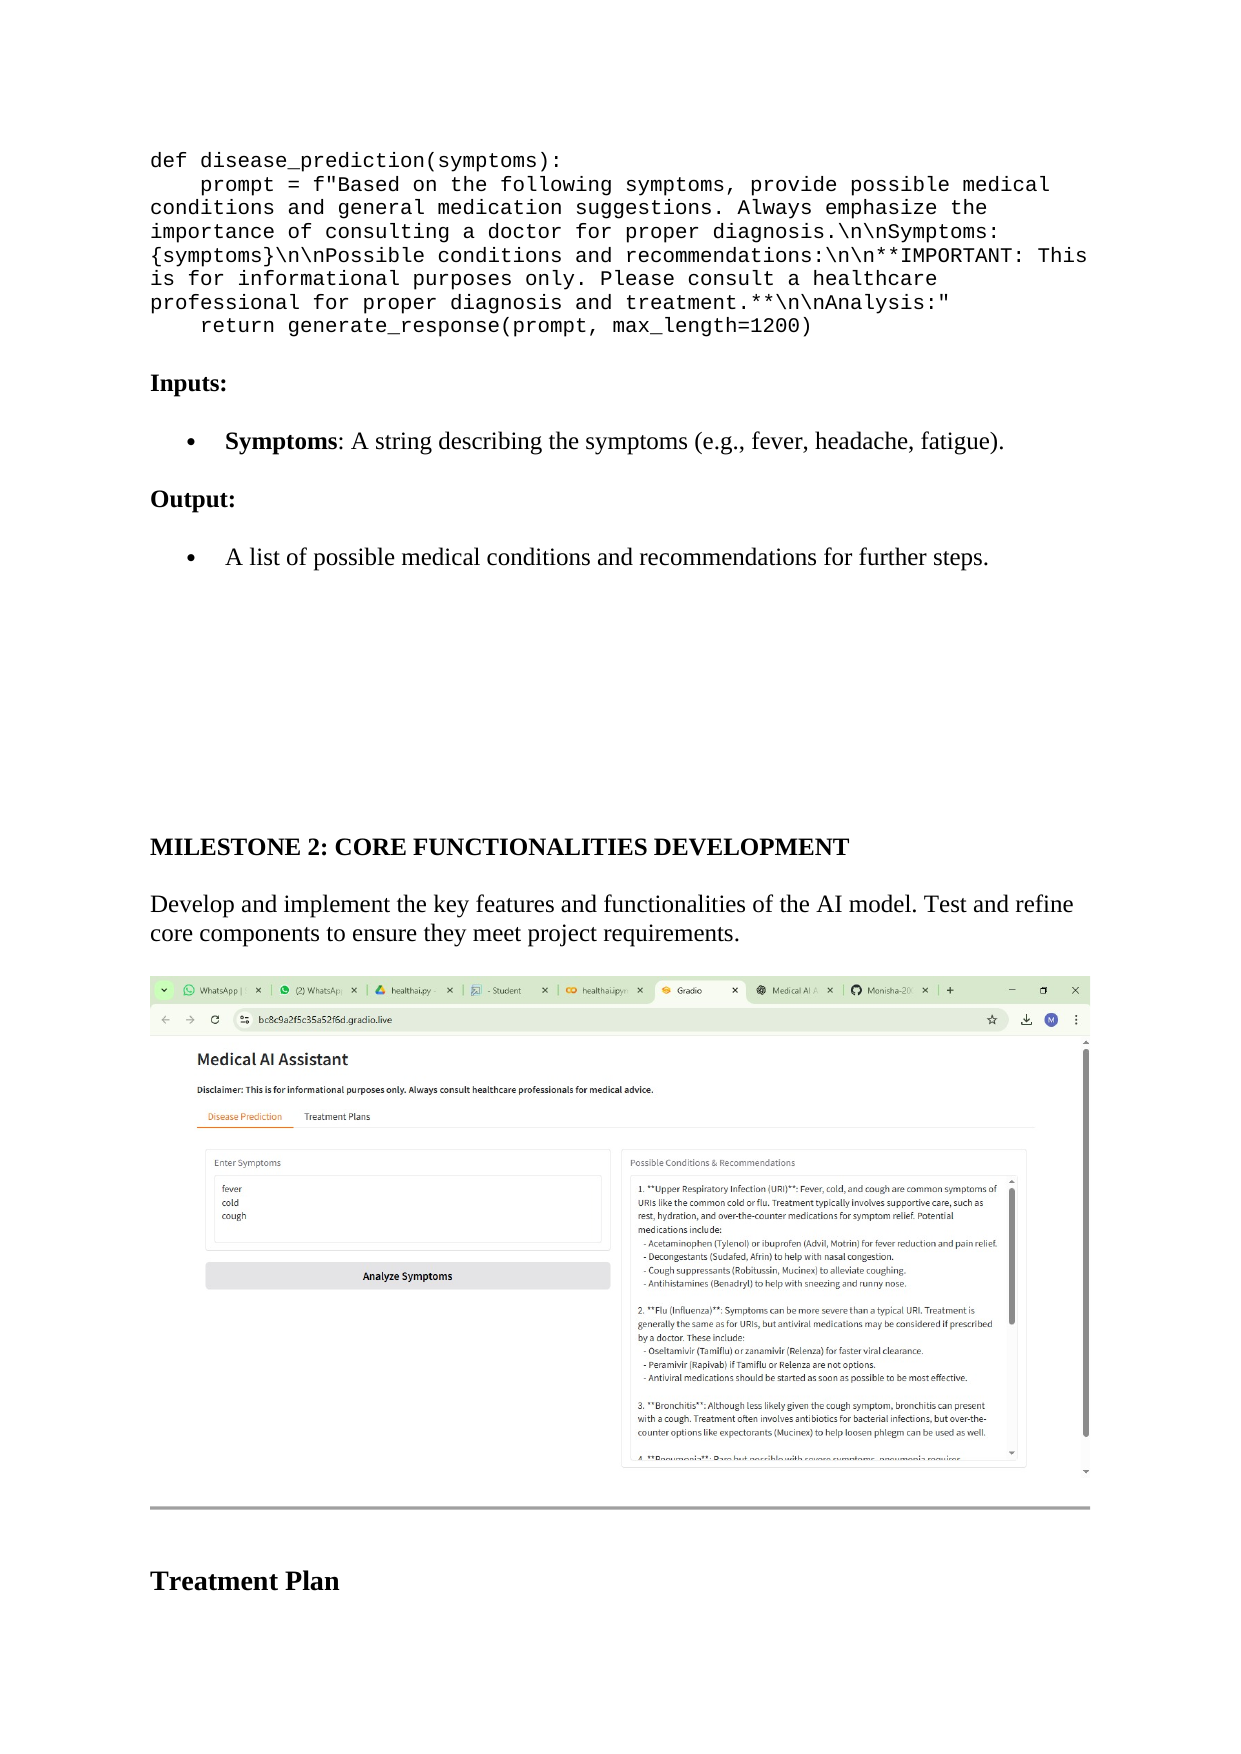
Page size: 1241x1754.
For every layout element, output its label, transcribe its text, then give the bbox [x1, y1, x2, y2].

text prompt = f"Based on the following symptoms, provide possible medical conditions and general medication suggestions. Always emphasize the importance of consulting a doctor for proper diagnosis.\n\nSymptoms: {symptoms}\n\nPossible conditions and recommendations:\n\n**IMPORTANT: This is for informational purposes only. Please consult a healthcare professional for proper diagnosis and treatment.**\n\nAnalysis:" [150, 174, 1090, 316]
text def disease_prediction(symptoms): [150, 150, 1090, 174]
text return generate_response(prompt, max_length=1200) [150, 316, 1090, 339]
text MILESTONE 2: CORE FUNCTIONALITIES DEVELOPMENT [150, 832, 1090, 860]
text Develop and implement the key features and functionalities of the AI model. Test and refine core components to ensure they meet project requirements. [150, 889, 1090, 947]
text Treatment Plan [150, 1564, 1090, 1596]
text Inputs: [150, 368, 1090, 397]
text Output: [150, 484, 1090, 513]
list Symptoms: A string describing the symptoms (e.g., fever, headache, fatigue). [187, 426, 1090, 455]
picture [150, 976, 1091, 1478]
list A list of possible medical conditions and recommendations for further steps. [187, 542, 1090, 571]
